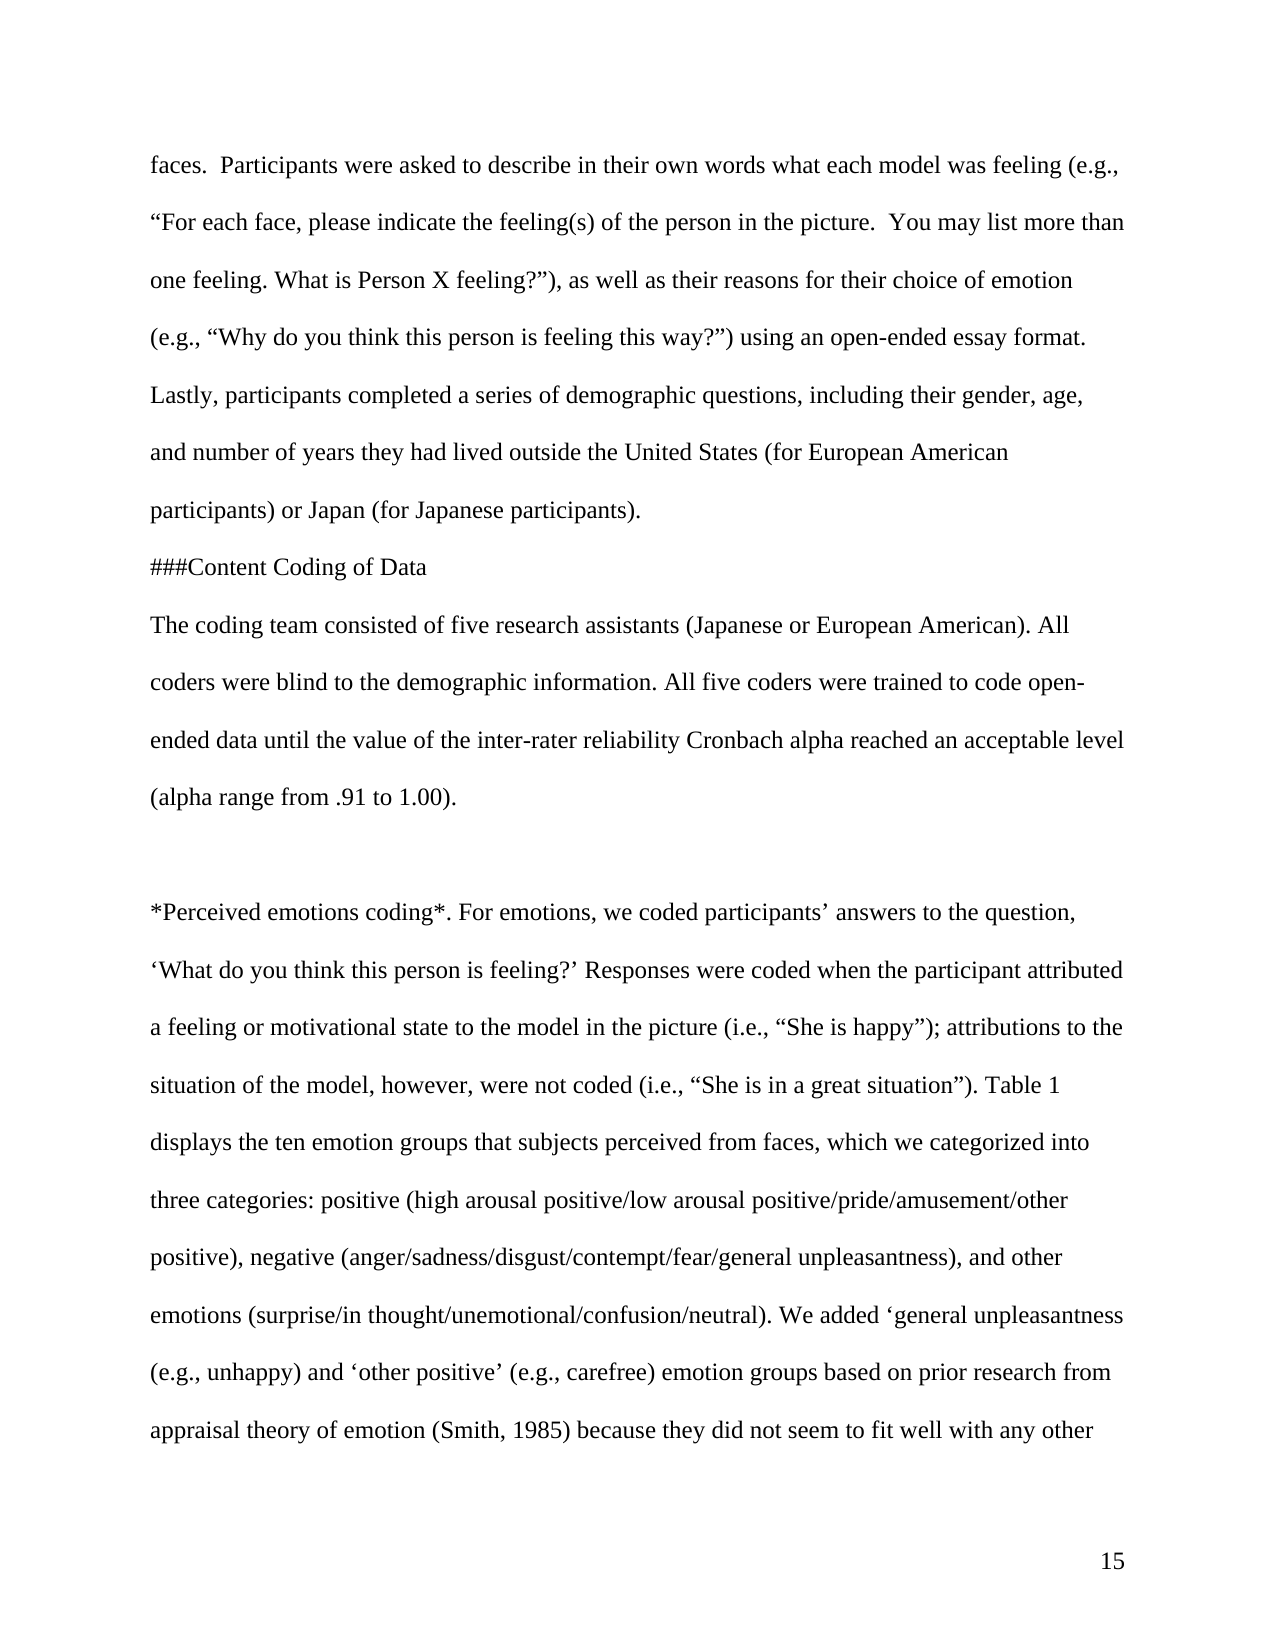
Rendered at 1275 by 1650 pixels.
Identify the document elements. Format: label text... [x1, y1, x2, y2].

text The coding team consisted of five research assistants (Japanese or European American). All coders were blind to the demographic information. All five coders were trained to code open-ended data until the value of the inter-rater reliability Cronbach alpha reached an acceptable level (alpha range from .91 to 1.00). [150, 610, 1125, 811]
text ###Content Coding of Data [150, 552, 1125, 581]
